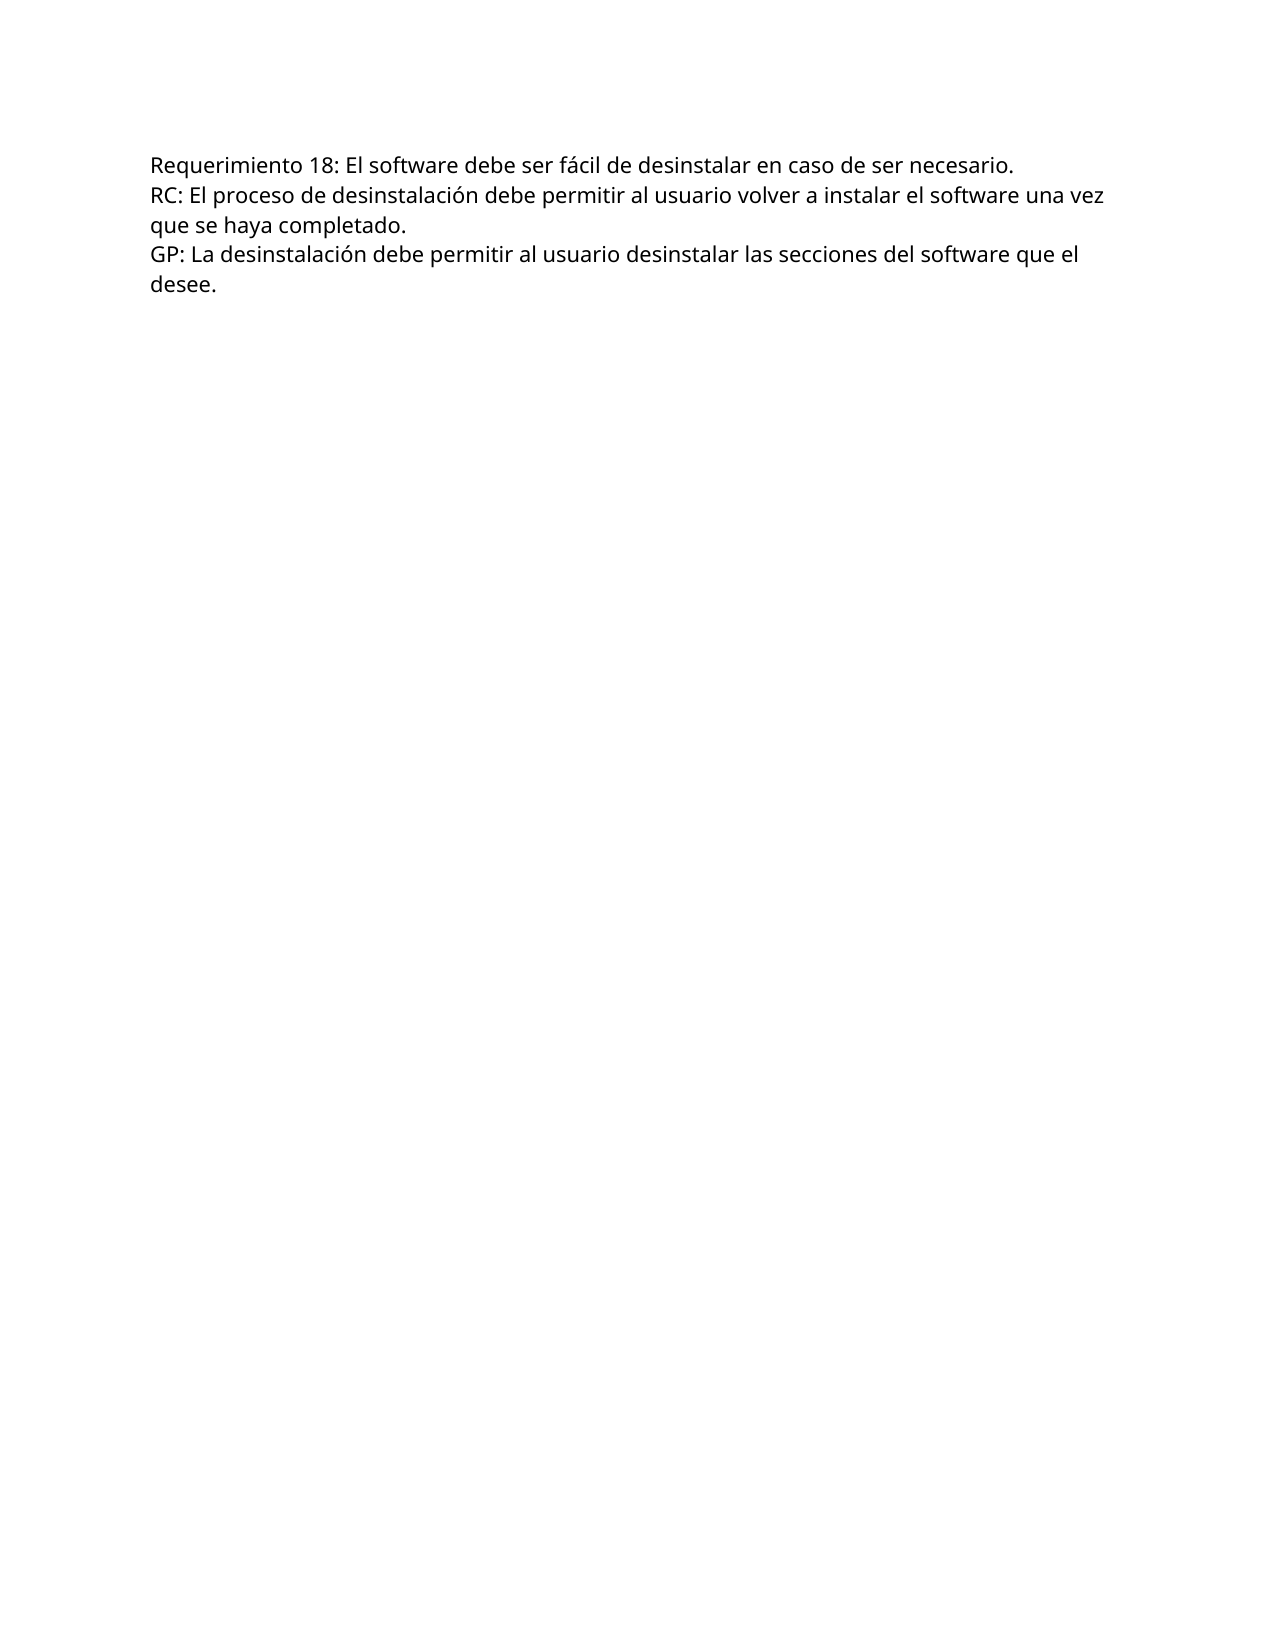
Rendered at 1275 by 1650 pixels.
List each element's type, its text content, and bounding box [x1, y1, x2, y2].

text Requerimiento 18: El software debe ser fácil de desinstalar en caso de ser necesario. [150, 150, 1125, 180]
text GP: La desinstalación debe permitir al usuario desinstalar las secciones del software que el desee. [150, 239, 1125, 299]
text RC: El proceso de desinstalación debe permitir al usuario volver a instalar el software una vez que se haya completado. [150, 180, 1125, 239]
